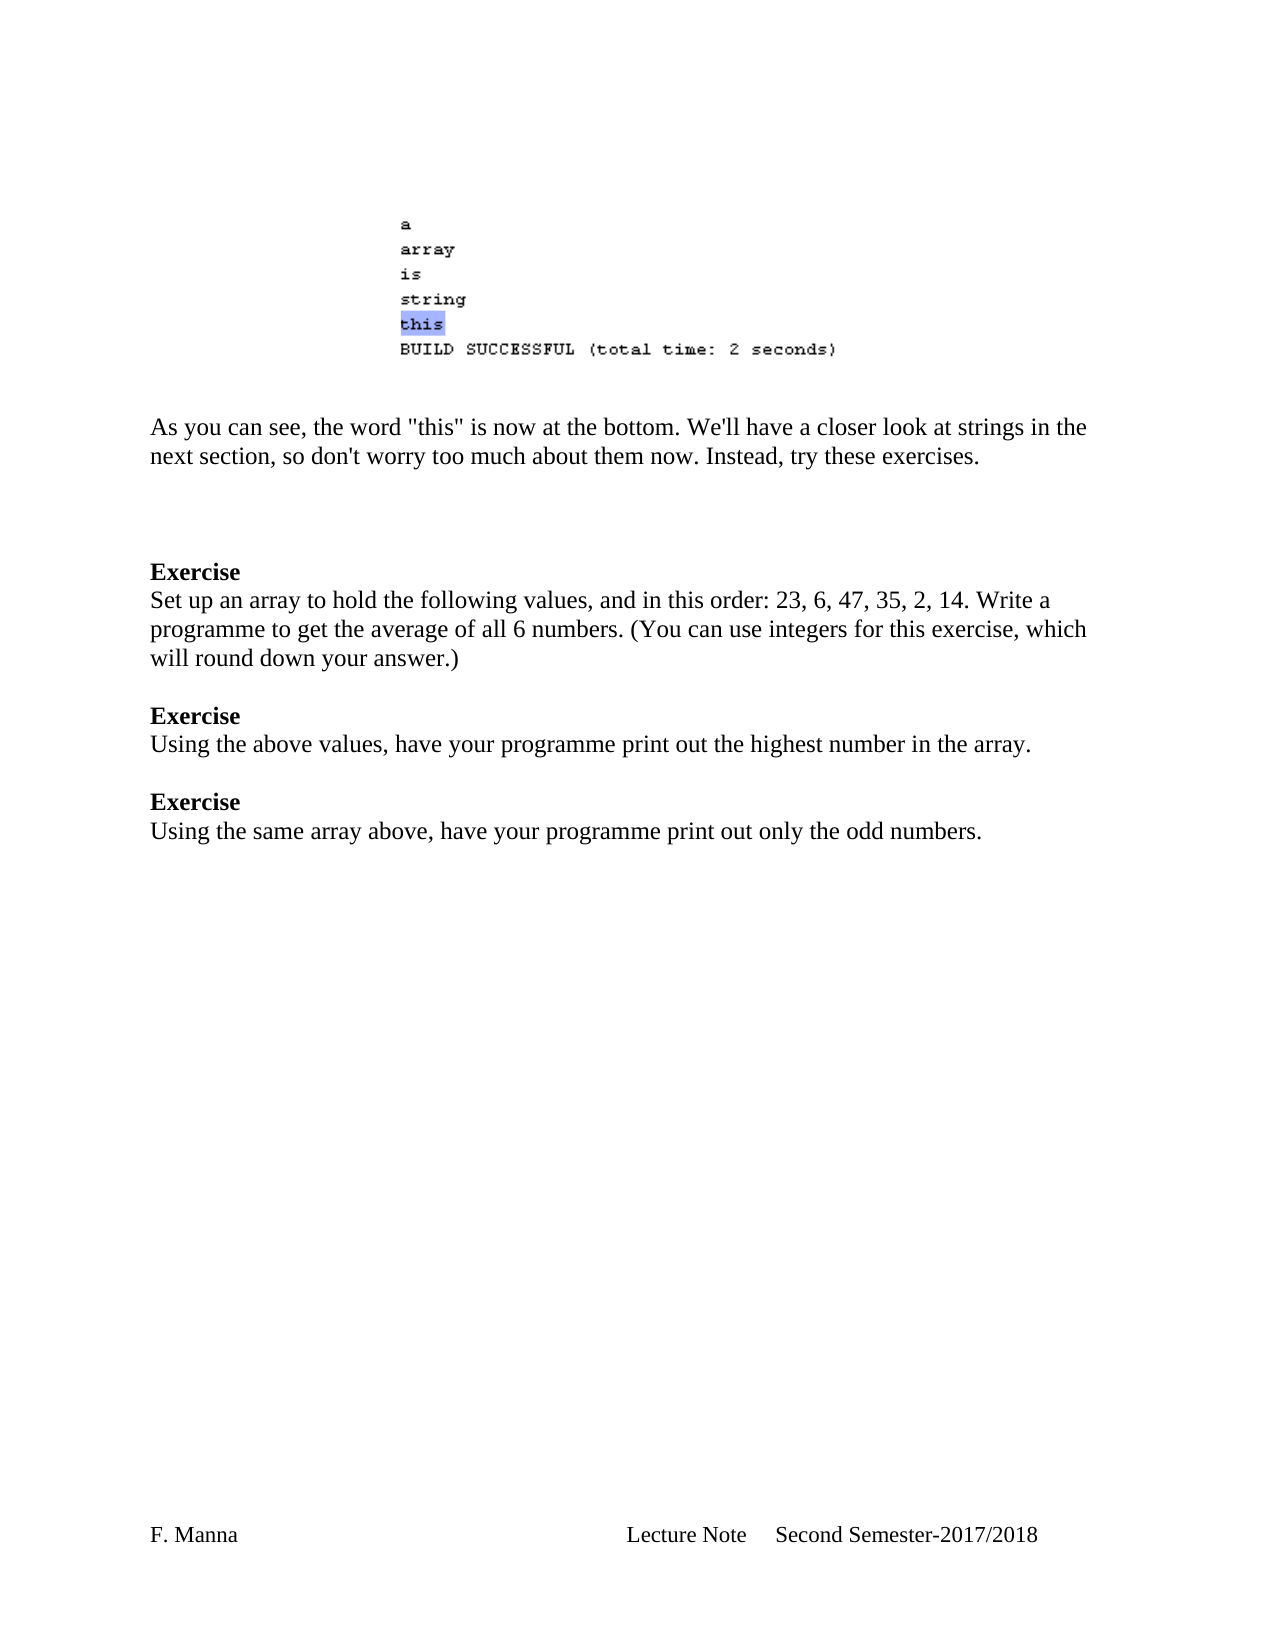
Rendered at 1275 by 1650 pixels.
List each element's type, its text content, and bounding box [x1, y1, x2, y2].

picture [400, 207, 875, 383]
text As you can see, the word "this" is now at the bottom. We'll have a closer look at strings in the next section, so don't worry too much about them now. Instead, try these exercises. [150, 412, 1125, 469]
text Exercise Using the above values, have your programme print out the highest number in the array. [150, 701, 1125, 758]
text Exercise Using the same array above, have your programme print out only the odd numbers. [150, 787, 1125, 845]
text Exercise Set up an array to hold the following values, and in this order: 23, 6, 47, 35, 2, 14. Write a programme to get the average of all 6 numbers. (You can use integers for this exercise, which will round down your answer.) [150, 557, 1125, 672]
